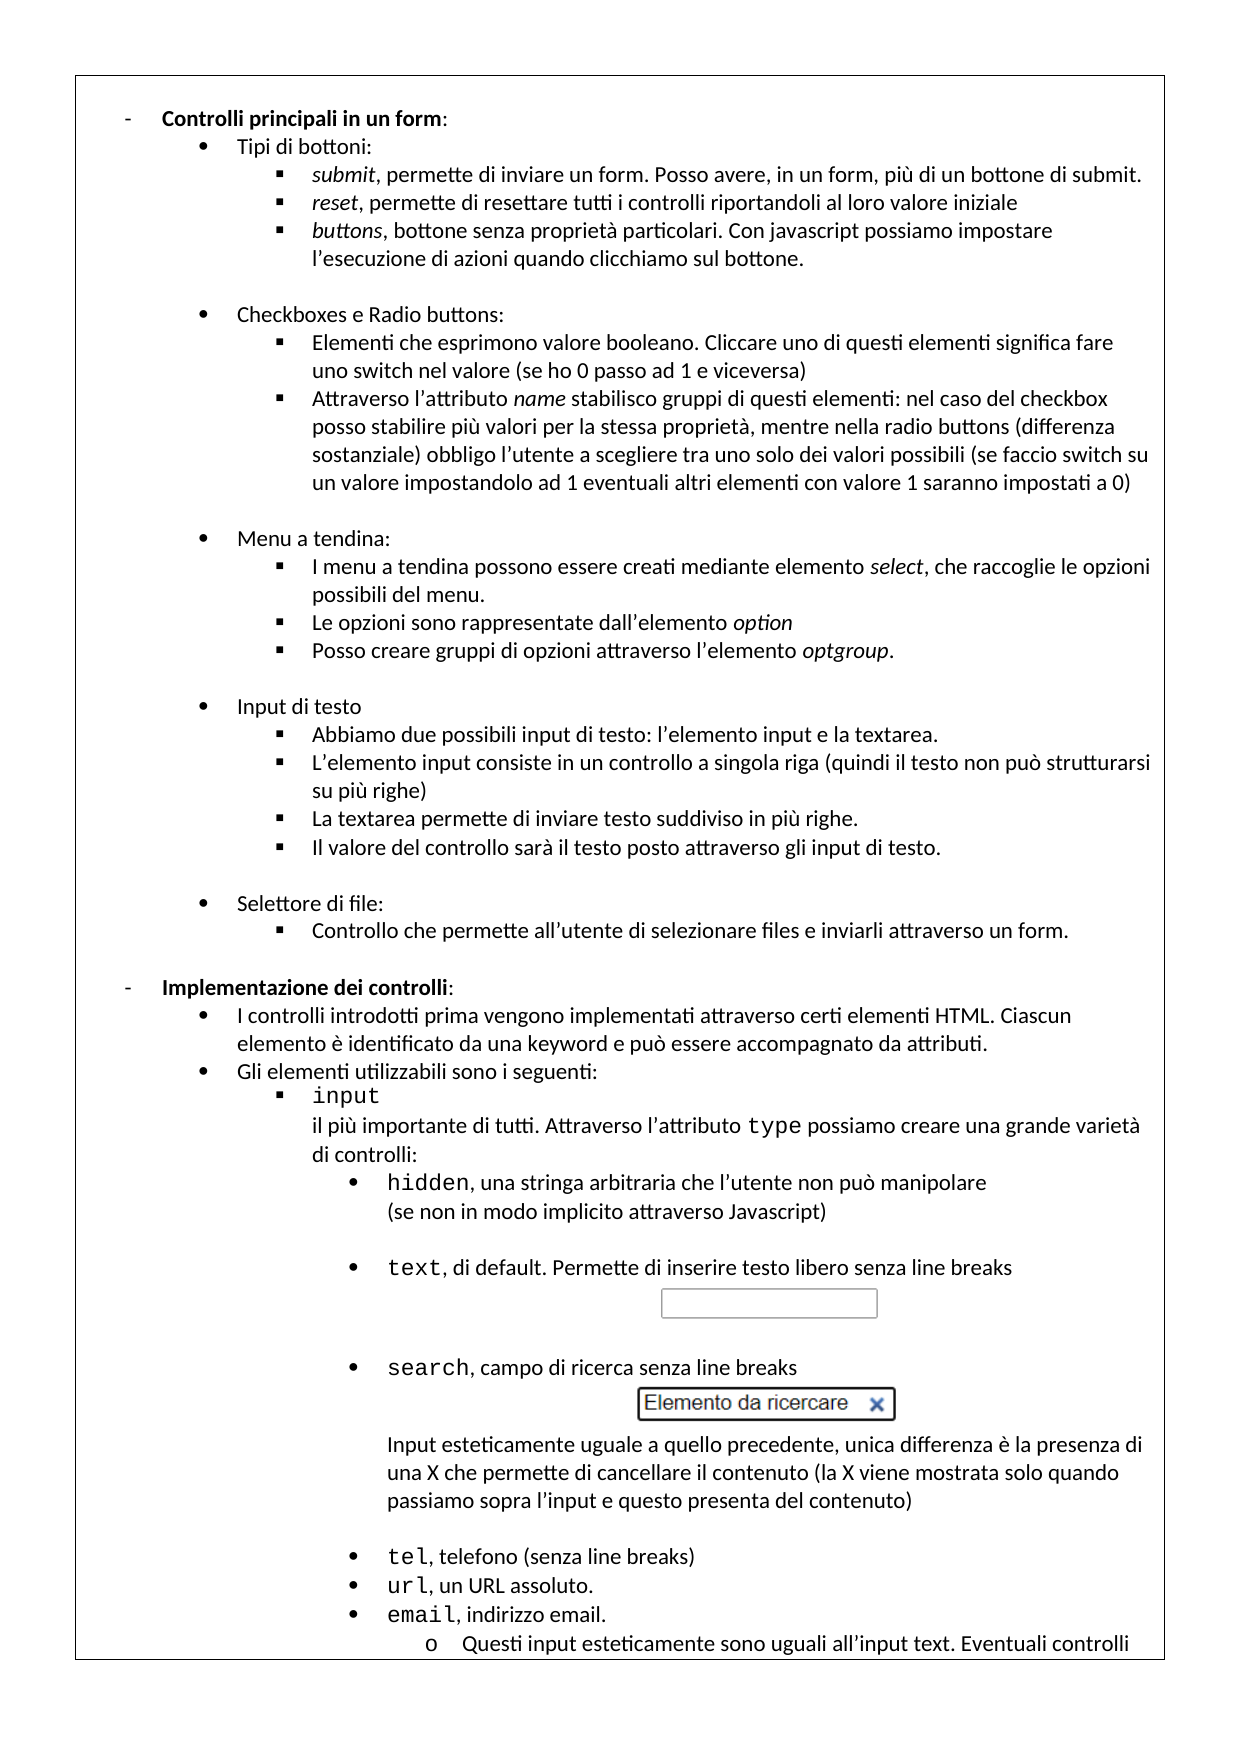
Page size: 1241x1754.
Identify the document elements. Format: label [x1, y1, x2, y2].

picture [630, 1382, 911, 1430]
picture [655, 1282, 885, 1326]
table_cell [76, 76, 1164, 1658]
